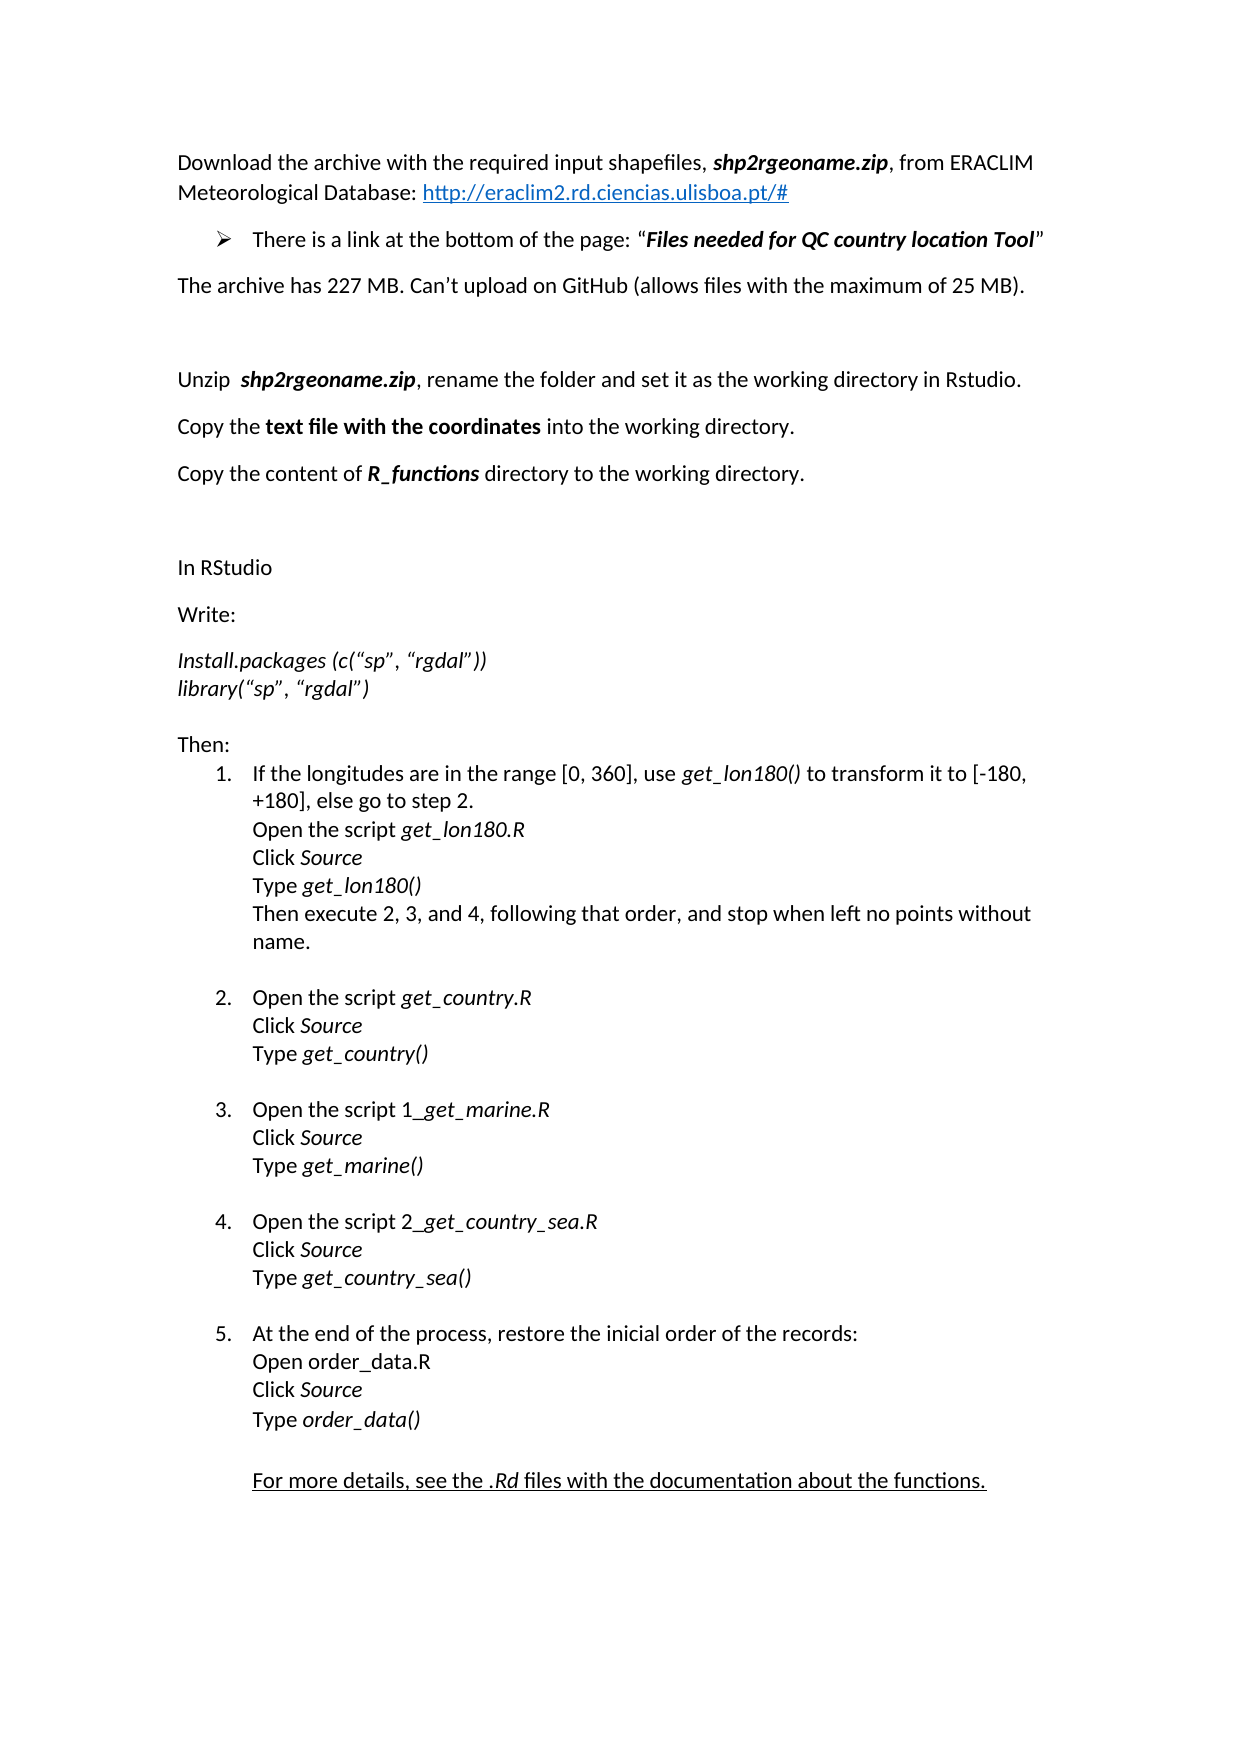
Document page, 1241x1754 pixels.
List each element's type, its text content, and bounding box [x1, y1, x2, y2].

text The archive has 227 MB. Can’t upload on GitHub (allows files with the maximum of 25 MB). [177, 272, 1063, 299]
list At the end of the process, restore the inicial order of the records: [215, 1319, 1063, 1347]
list Click Source [252, 1011, 1063, 1039]
list Click Source [252, 1235, 1063, 1263]
text Then: [177, 731, 1063, 759]
text Then execute 2, 3, and 4, following that order, and stop when left no points without name. [252, 899, 1063, 955]
text Type get_lon180() [177, 871, 1063, 899]
list Click Source [252, 1375, 1063, 1403]
list Type get_country() [252, 1039, 1063, 1067]
list Open the script get_country.R [215, 983, 1063, 1011]
text Copy the content of R_functions directory to the working directory. [177, 459, 1063, 487]
list Open order_data.R [252, 1347, 1063, 1375]
list Type get_country_sea() [252, 1263, 1063, 1291]
text Install.packages (c(“sp”, “rgdal”)) [177, 647, 1063, 674]
list Type order_data() [252, 1405, 1063, 1433]
list Open the script 2_get_country_sea.R [215, 1207, 1063, 1235]
text In RStudio [177, 553, 1063, 581]
list Click Source [252, 1123, 1063, 1151]
list Open the script 1_get_marine.R [215, 1095, 1063, 1123]
text Write: [177, 600, 1063, 628]
list If the longitudes are in the range [0, 360], use get_lon180() to transform it to [-180, +180], else go to step 2. [215, 759, 1063, 815]
list There is a link at the bottom of the page: “Files needed for QC country location Tool” [215, 225, 1063, 253]
text Unzip shp2rgeoname.zip, rename the folder and set it as the working directory in Rstudio. [177, 365, 1063, 393]
list Type get_marine() [252, 1151, 1063, 1179]
text Download the archive with the required input shapefiles, shp2rgeoname.zip, from ERACLIM Meteorological Database: http://eraclim2.rd.ciencias.ulisboa.pt/# [177, 148, 1063, 206]
text Copy the text file with the coordinates into the working directory. [177, 412, 1063, 440]
text Open the script get_lon180.R [177, 815, 1063, 843]
text library(“sp”, “rgdal”) [177, 674, 1063, 703]
text Click Source [252, 843, 1063, 871]
list For more details, see the .Rd files with the documentation about the functions. [252, 1466, 1063, 1494]
